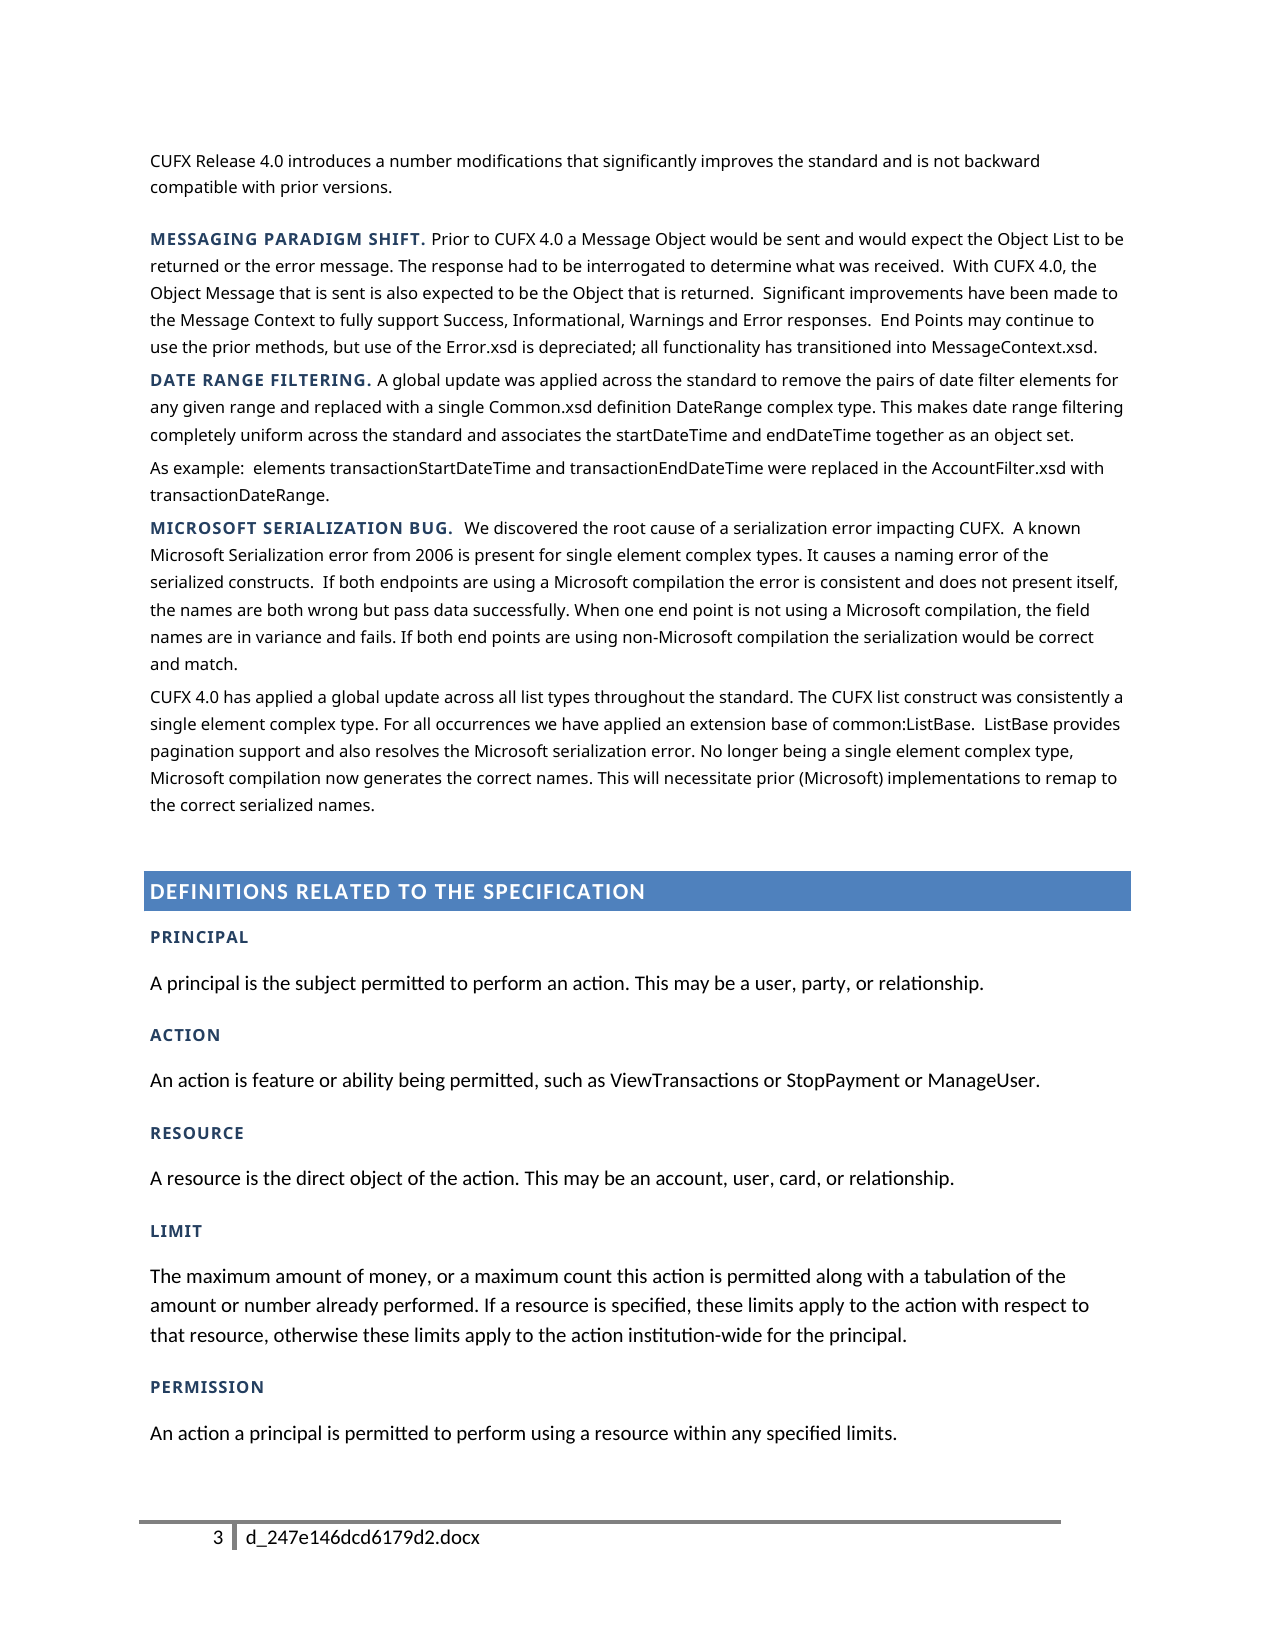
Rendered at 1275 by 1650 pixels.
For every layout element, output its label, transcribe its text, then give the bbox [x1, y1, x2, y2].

text Date Range Filtering. A global update was applied across the standard to remove the pairs of date filter elements for any given range and replaced with a single Common.xsd definition DateRange complex type. This makes date range filtering completely uniform across the standard and associates the startDateTime and endDateTime together as an object set. [150, 364, 1125, 446]
text CUFX Release 4.0 introduces a number modifications that significantly improves the standard and is not backward compatible with prior versions. [150, 150, 1125, 199]
subtitle Definitions related to the specification [150, 877, 1125, 905]
text Messaging paradigm shift. Prior to CUFX 4.0 a Message Object would be sent and would expect the Object List to be returned or the error message. The response had to be interrogated to determine what was received. With CUFX 4.0, the Object Message that is sent is also expected to be the Object that is returned. Significant improvements have been made to the Message Context to fully support Success, Informational, Warnings and Error responses. End Points may continue to use the prior methods, but use of the Error.xsd is depreciated; all functionality has transitioned into MessageContext.xsd. [150, 223, 1125, 358]
text A principal is the subject permitted to perform an action. This may be a user, party, or relationship. [150, 970, 1125, 995]
text An action is feature or ability being permitted, such as ViewTransactions or StopPayment or ManageUser. [150, 1068, 1125, 1093]
text Limit [150, 1216, 1125, 1243]
text A resource is the direct object of the action. This may be an account, user, card, or relationship. [150, 1166, 1125, 1191]
text Permission [150, 1372, 1125, 1399]
text As example: elements transactionStartDateTime and transactionEndDateTime were replaced in the AccountFilter.xsd with transactionDateRange. [150, 452, 1125, 506]
text CUFX 4.0 has applied a global update across all list types throughout the standard. The CUFX list construct was consistently a single element complex type. For all occurrences we have applied an extension base of common:ListBase. ListBase provides pagination support and also resolves the Microsoft serialization error. No longer being a single element complex type, Microsoft compilation now generates the correct names. This will necessitate prior (Microsoft) implementations to remap to the correct serialized names. [150, 681, 1125, 817]
text Microsoft Serialization Bug. We discovered the root cause of a serialization error impacting CUFX. A known Microsoft Serialization error from 2006 is present for single element complex types. It causes a naming error of the serialized constructs. If both endpoints are using a Microsoft compilation the error is consistent and does not present itself, the names are both wrong but pass data successfully. When one end point is not using a Microsoft compilation, the field names are in variance and fails. If both end points are using non-Microsoft compilation the serialization would be correct and match. [150, 512, 1125, 675]
text Principal [150, 922, 1125, 949]
text Action [150, 1020, 1125, 1047]
text Resource [150, 1118, 1125, 1145]
text An action a principal is permitted to perform using a resource within any specified limits. [150, 1420, 1125, 1445]
text The maximum amount of money, or a maximum count this action is permitted along with a tabulation of the amount or number already performed. If a resource is specified, these limits apply to the action with respect to that resource, otherwise these limits apply to the action institution-wide for the principal. [150, 1263, 1125, 1347]
